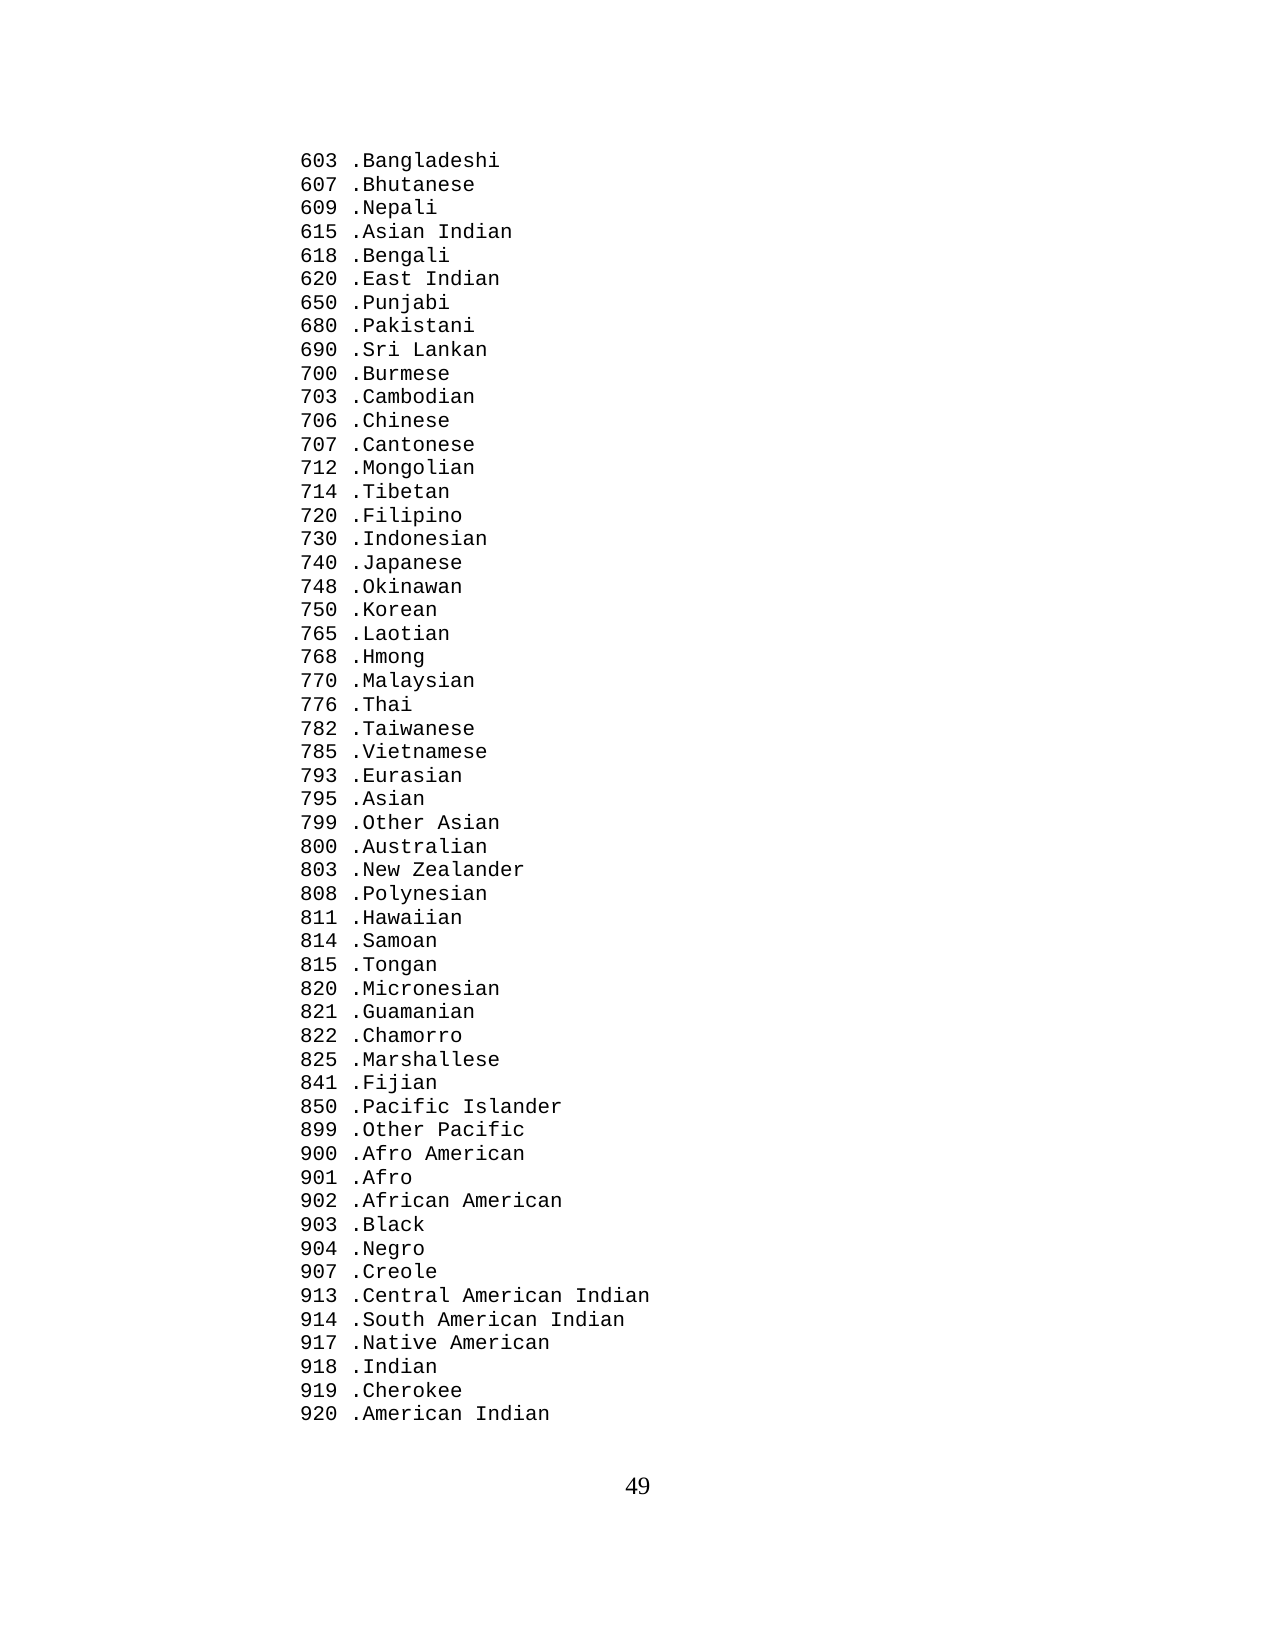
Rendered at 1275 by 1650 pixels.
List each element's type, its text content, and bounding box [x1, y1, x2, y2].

text 821 .Guamanian [150, 1001, 1125, 1025]
text 750 .Korean [150, 599, 1125, 623]
text 712 .Mongolian [150, 457, 1125, 481]
text 800 .Australian [150, 836, 1125, 859]
text 603 .Bangladeshi [150, 150, 1125, 174]
text 799 .Other Asian [150, 812, 1125, 836]
text 703 .Cambodian [150, 386, 1125, 410]
text 907 .Creole [150, 1261, 1125, 1285]
text 785 .Vietnamese [150, 741, 1125, 765]
text 615 .Asian Indian [150, 221, 1125, 244]
text 650 .Punjabi [150, 292, 1125, 316]
text 814 .Samoan [150, 930, 1125, 954]
text 714 .Tibetan [150, 481, 1125, 505]
text 815 .Tongan [150, 954, 1125, 978]
text 900 .Afro American [150, 1143, 1125, 1167]
text 765 .Laotian [150, 623, 1125, 647]
text 917 .Native American [150, 1332, 1125, 1356]
text 808 .Polynesian [150, 883, 1125, 907]
text 850 .Pacific Islander [150, 1096, 1125, 1119]
text 720 .Filipino [150, 505, 1125, 528]
text 822 .Chamorro [150, 1025, 1125, 1048]
text 919 .Cherokee [150, 1379, 1125, 1403]
text 768 .Hmong [150, 647, 1125, 670]
text 680 .Pakistani [150, 316, 1125, 339]
text 825 .Marshallese [225, 1048, 1125, 1072]
text 607 .Bhutanese [150, 174, 1125, 197]
text 793 .Eurasian [150, 765, 1125, 788]
text 914 .South American Indian [150, 1309, 1125, 1332]
text 901 .Afro [150, 1167, 1125, 1190]
text 700 .Burmese [150, 363, 1125, 386]
text 803 .New Zealander [150, 859, 1125, 883]
text 903 .Black [150, 1214, 1125, 1238]
text 618 .Bengali [150, 244, 1125, 268]
text 820 .Micronesian [150, 978, 1125, 1001]
text 782 .Taiwanese [150, 717, 1125, 741]
text 740 .Japanese [150, 552, 1125, 576]
text 902 .African American [150, 1190, 1125, 1214]
text 920 .American Indian [150, 1403, 1125, 1427]
text 811 .Hawaiian [150, 907, 1125, 930]
text 707 .Cantonese [150, 434, 1125, 457]
text 748 .Okinawan [150, 576, 1125, 599]
text 904 .Negro [150, 1238, 1125, 1261]
text 913 .Central American Indian [150, 1285, 1125, 1309]
text 770 .Malaysian [150, 670, 1125, 694]
text 918 .Indian [150, 1356, 1125, 1379]
text 706 .Chinese [150, 410, 1125, 434]
text 795 .Asian [150, 788, 1125, 812]
text 690 .Sri Lankan [150, 339, 1125, 363]
text 841 .Fijian [150, 1072, 1125, 1096]
text 730 .Indonesian [150, 528, 1125, 552]
text 899 .Other Pacific [150, 1119, 1125, 1143]
text 776 .Thai [150, 694, 1125, 717]
text 609 .Nepali [150, 197, 1125, 221]
text 620 .East Indian [150, 268, 1125, 292]
